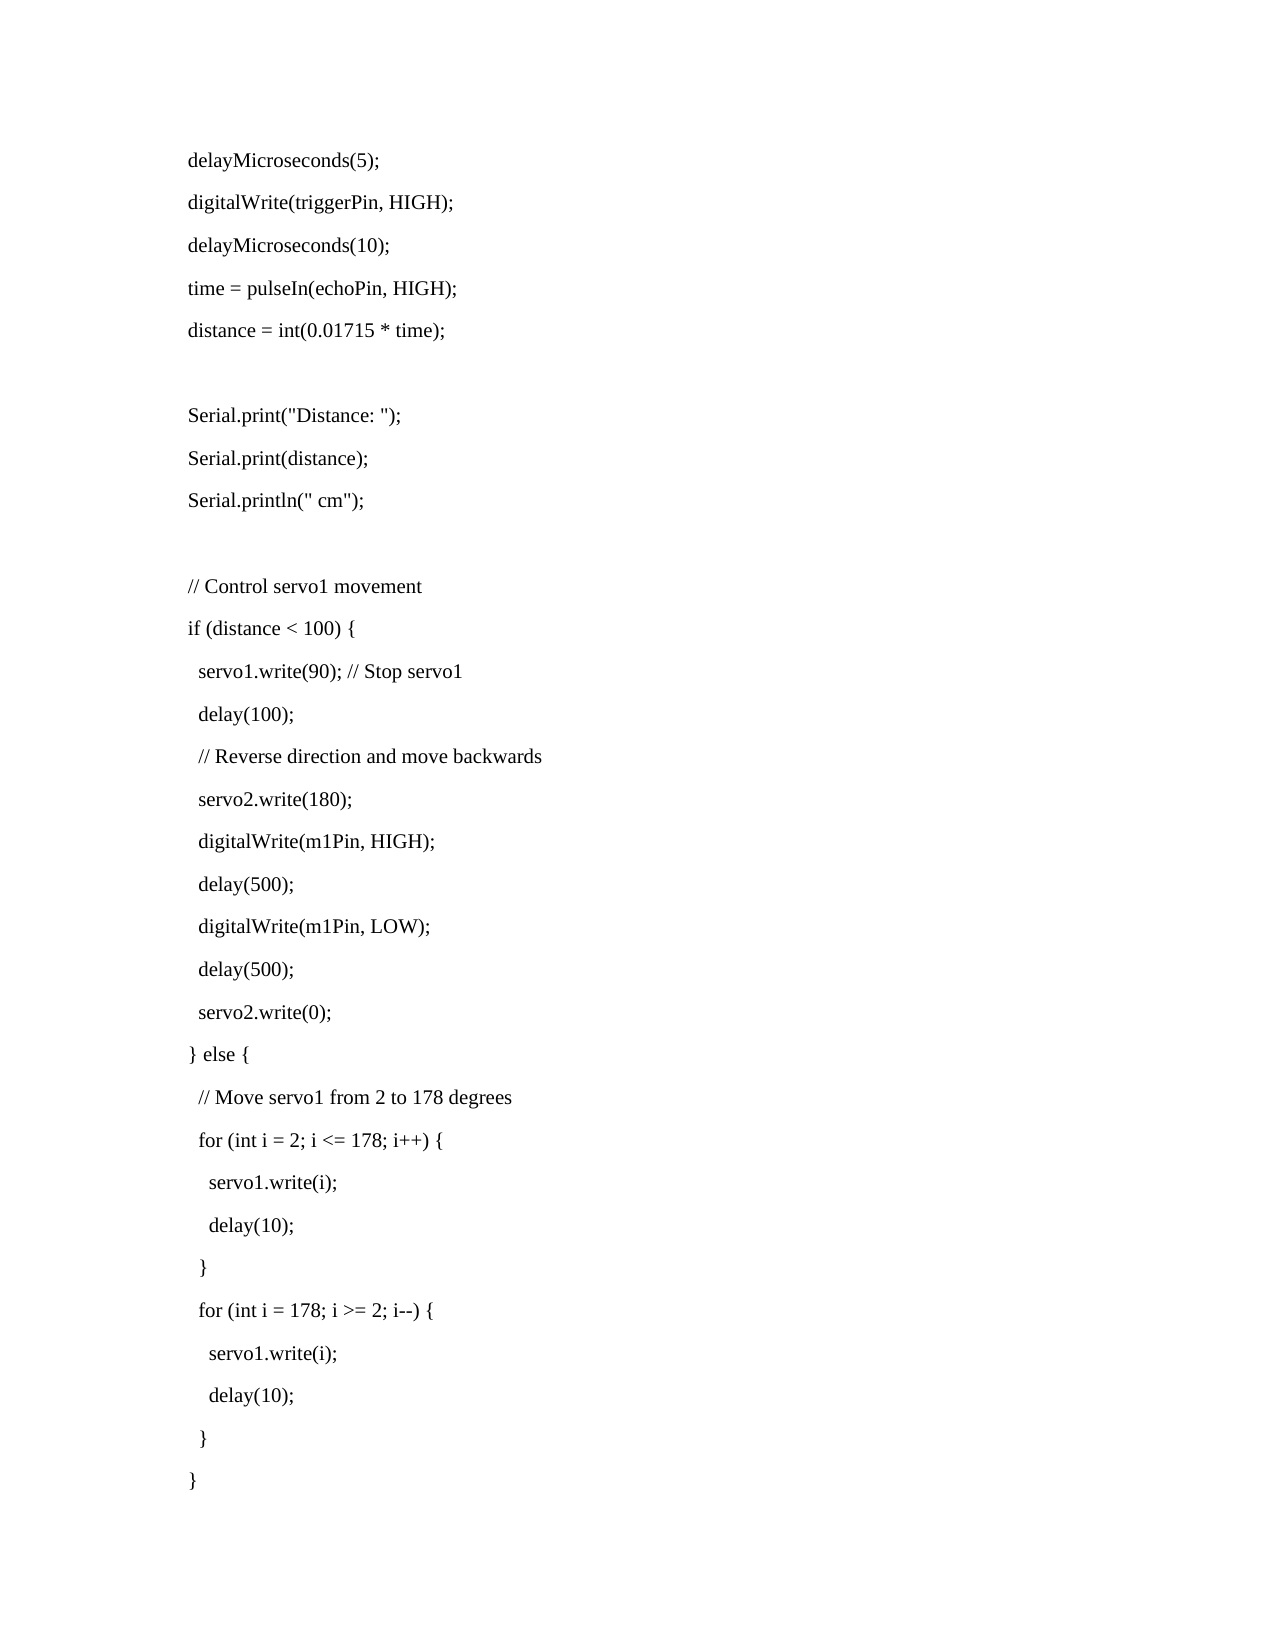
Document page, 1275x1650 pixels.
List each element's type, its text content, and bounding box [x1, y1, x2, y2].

text servo2.write(0); [177, 1000, 1098, 1024]
text digitalWrite(m1Pin, HIGH); [177, 829, 1098, 853]
text for (int i = 178; i >= 2; i--) { [177, 1298, 1098, 1322]
text } else { [177, 1042, 1098, 1066]
text servo1.write(90); // Stop servo1 [177, 659, 1098, 683]
text for (int i = 2; i <= 178; i++) { [177, 1127, 1098, 1152]
text digitalWrite(m1Pin, LOW); [177, 914, 1098, 938]
text servo1.write(i); [177, 1170, 1098, 1194]
text delayMicroseconds(5); [177, 148, 1098, 172]
text Serial.print("Distance: "); [177, 403, 1098, 427]
text delay(10); [177, 1213, 1098, 1237]
text Serial.println(" cm"); [177, 488, 1098, 512]
text servo2.write(180); [177, 787, 1098, 811]
text digitalWrite(triggerPin, HIGH); [177, 190, 1098, 214]
text // Control servo1 movement [177, 574, 1098, 598]
text servo1.write(i); [177, 1341, 1098, 1364]
text // Reverse direction and move backwards [177, 744, 1098, 768]
text delay(100); [177, 701, 1098, 726]
text // Move servo1 from 2 to 178 degrees [177, 1085, 1098, 1109]
text distance = int(0.01715 * time); [177, 318, 1098, 342]
text } [177, 1426, 1098, 1450]
text if (distance < 100) { [177, 616, 1098, 640]
text delay(10); [177, 1383, 1098, 1407]
text delay(500); [177, 872, 1098, 896]
text Serial.print(distance); [177, 446, 1098, 470]
text delay(500); [177, 957, 1098, 981]
text } [177, 1468, 1098, 1492]
text time = pulseIn(echoPin, HIGH); [177, 275, 1098, 299]
text } [177, 1255, 1098, 1279]
text delayMicroseconds(10); [177, 233, 1098, 257]
